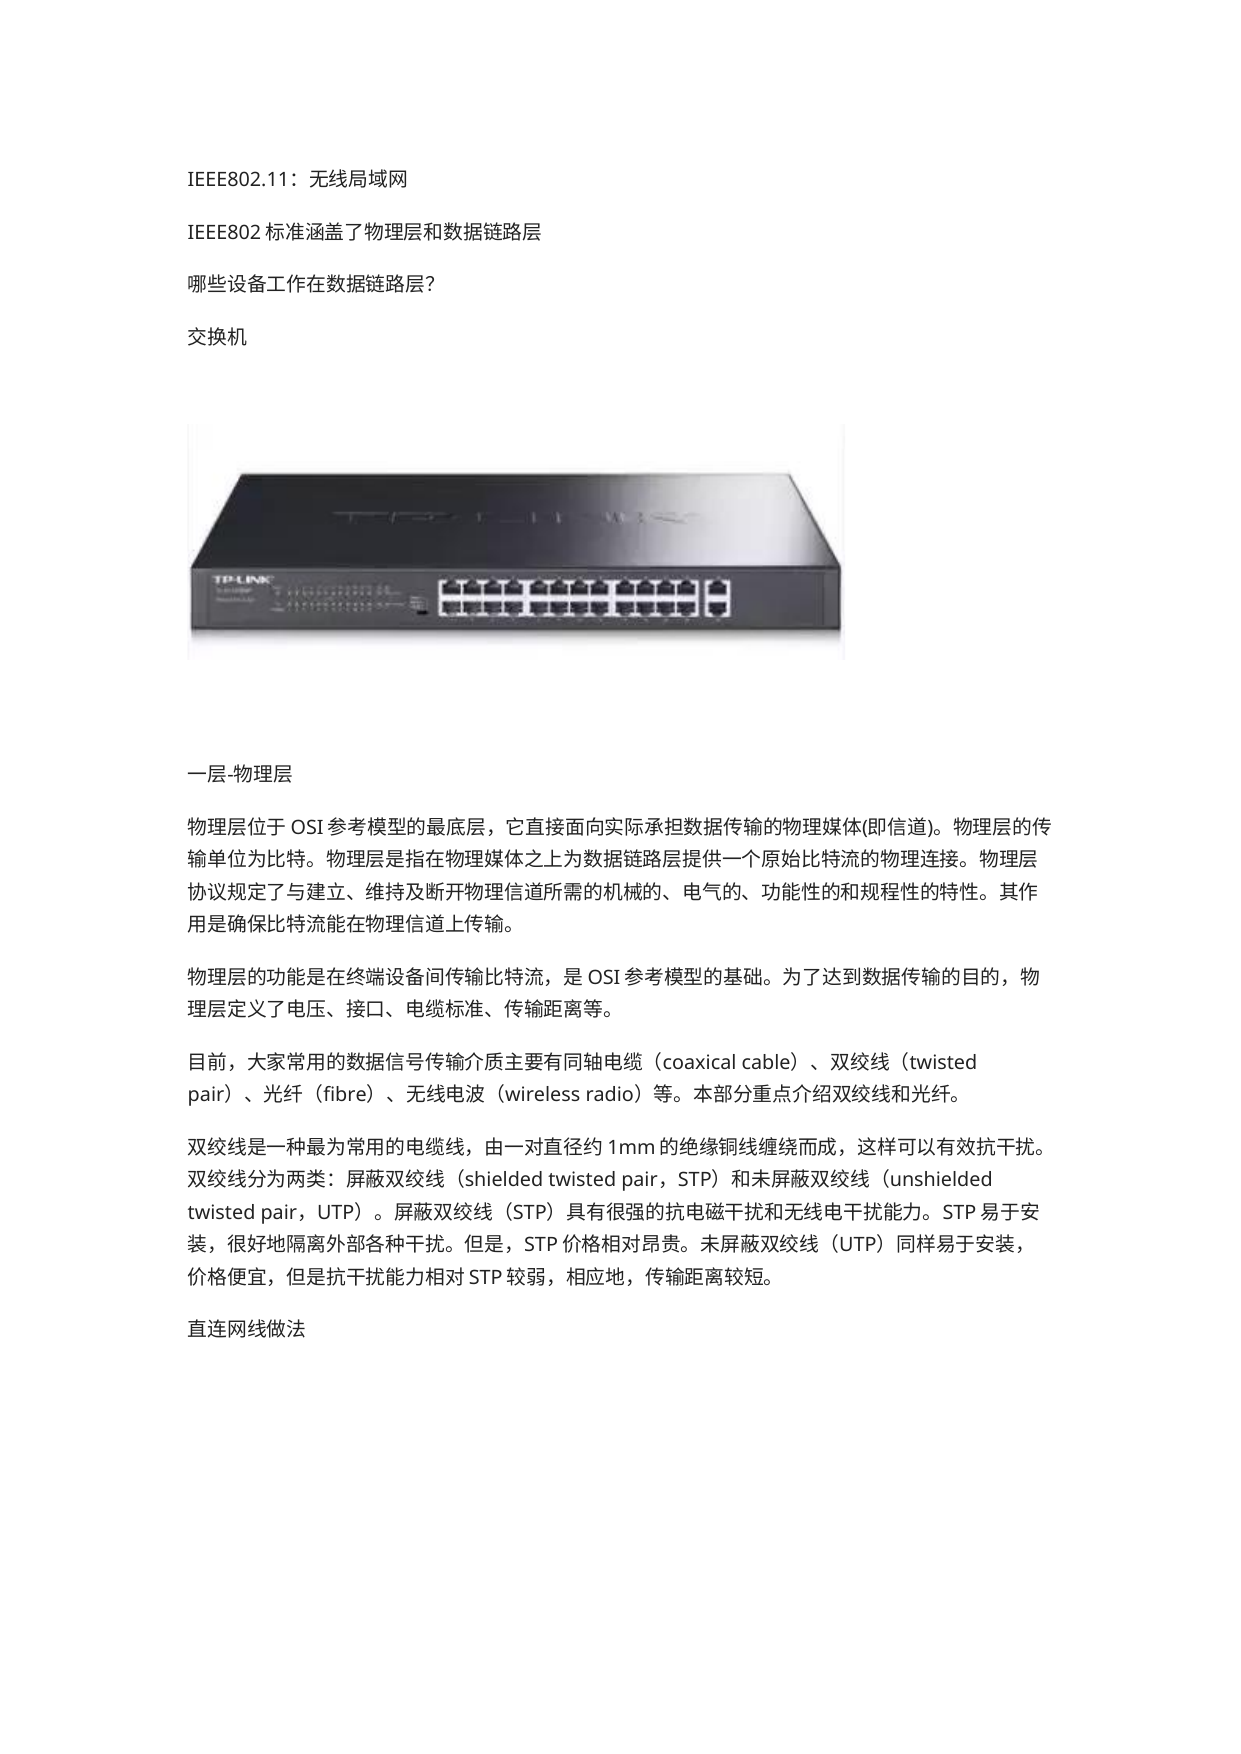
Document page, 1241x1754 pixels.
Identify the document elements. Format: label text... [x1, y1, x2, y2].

text 目前，大家常用的数据信号传输介质主要有同轴电缆（coaxical cable）、双绞线（twisted pair）、光纤（fibre）、无线电波（wireless radio）等。本部分重点介绍双绞线和光纤。 [187, 1044, 1053, 1109]
text 哪些设备工作在数据链路层？ [187, 267, 1053, 299]
text 一层-物理层 [187, 757, 1053, 789]
text 物理层位于OSI参考模型的最底层，它直接面向实际承担数据传输的物理媒体(即信道)。物理层的传输单位为比特。物理层是指在物理媒体之上为数据链路层提供一个原始比特流的物理连接。物理层协议规定了与建立、维持及断开物理信道所需的机械的、电气的、功能性的和规程性的特性。其作用是确保比特流能在物理信道上传输。 [187, 809, 1053, 939]
text 直连网线做法 [187, 1312, 1053, 1344]
picture [187, 424, 846, 660]
text 物理层的功能是在终端设备间传输比特流，是OSI参考模型的基础。为了达到数据传输的目的，物理层定义了电压、接口、电缆标准、传输距离等。 [187, 959, 1053, 1024]
text IEEE802.11：无线局域网 [187, 162, 1053, 194]
text 交换机 [187, 319, 1053, 352]
text 双绞线是一种最为常用的电缆线，由一对直径约1mm的绝缘铜线缠绕而成，这样可以有效抗干扰。双绞线分为两类：屏蔽双绞线（shielded twisted pair，STP）和未屏蔽双绞线（unshielded twisted pair，UTP）。屏蔽双绞线（STP）具有很强的抗电磁干扰和无线电干扰能力。STP易于安装，很好地隔离外部各种干扰。但是，STP价格相对昂贵。未屏蔽双绞线（UTP）同样易于安装，价格便宜，但是抗干扰能力相对STP较弱，相应地，传输距离较短。 [187, 1129, 1053, 1292]
text IEEE802标准涵盖了物理层和数据链路层 [187, 214, 1053, 247]
